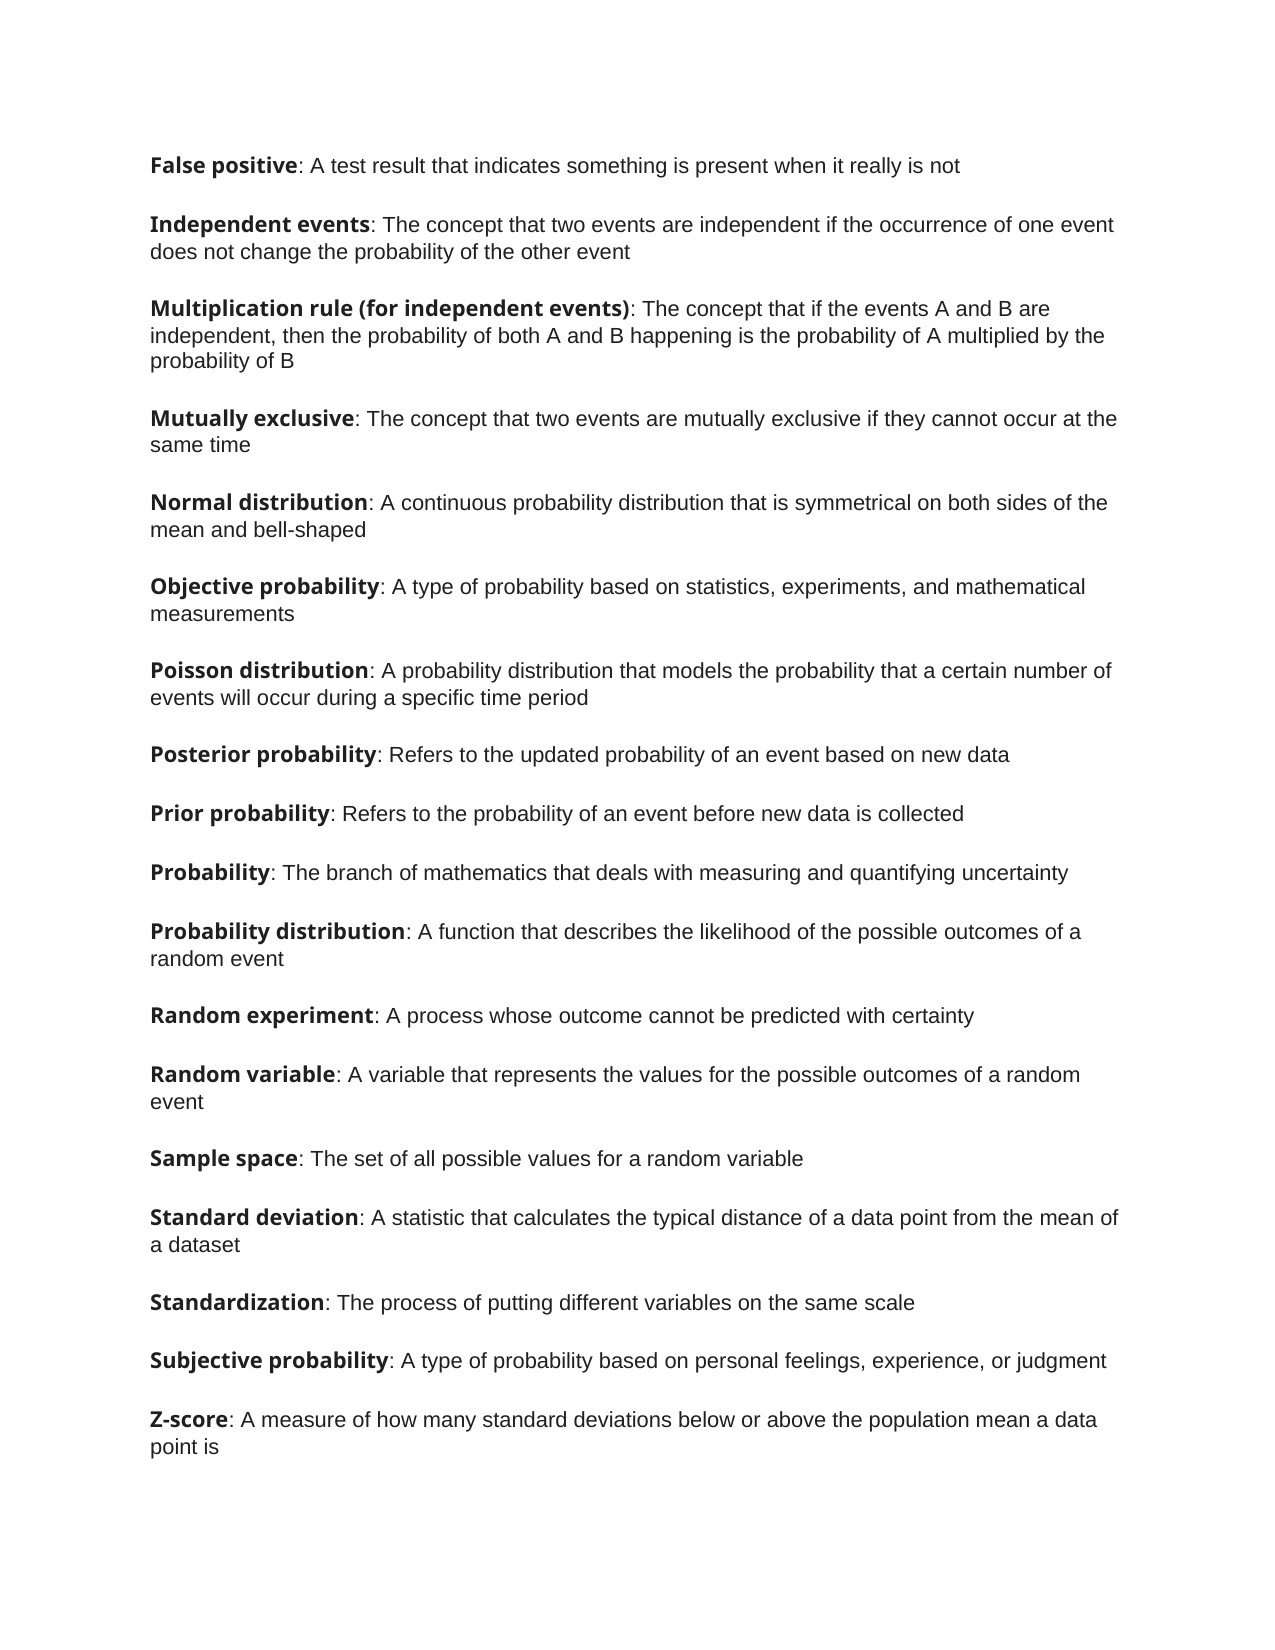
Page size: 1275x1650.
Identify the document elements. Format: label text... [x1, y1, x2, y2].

text Random experiment: A process whose outcome cannot be predicted with certainty [150, 1000, 1125, 1030]
text Probability: The branch of mathematics that deals with measuring and quantifying uncertainty [150, 857, 1125, 887]
text Poisson distribution: A probability distribution that models the probability that a certain number of events will occur during a specific time period [150, 655, 1125, 710]
text Random variable: A variable that represents the values for the possible outcomes of a random event [150, 1059, 1125, 1114]
text Multiplication rule (for independent events): The concept that if the events A and B are independent, then the probability of both A and B happening is the probability of A multiplied by the probability of B [150, 293, 1125, 373]
text Subjective probability: A type of probability based on personal feelings, experience, or judgment [150, 1345, 1125, 1375]
text False positive: A test result that indicates something is present when it really is not [150, 150, 1125, 180]
text Sample space: The set of all possible values for a random variable [150, 1143, 1125, 1173]
text Standard deviation: A statistic that calculates the typical distance of a data point from the mean of a dataset [150, 1202, 1125, 1257]
text Independent events: The concept that two events are independent if the occurrence of one event does not change the probability of the other event [150, 209, 1125, 264]
text Objective probability: A type of probability based on statistics, experiments, and mathematical measurements [150, 571, 1125, 626]
text Normal distribution: A continuous probability distribution that is symmetrical on both sides of the mean and bell-shaped [150, 487, 1125, 542]
text Standardization: The process of putting different variables on the same scale [150, 1286, 1125, 1316]
text Z-score: A measure of how many standard deviations below or above the population mean a data point is [150, 1404, 1125, 1459]
text Prior probability: Refers to the probability of an event before new data is collected [150, 798, 1125, 828]
text Probability distribution: A function that describes the likelihood of the possible outcomes of a random event [150, 916, 1125, 971]
text Mutually exclusive: The concept that two events are mutually exclusive if they cannot occur at the same time [150, 402, 1125, 457]
text Posterior probability: Refers to the updated probability of an event based on new data [150, 739, 1125, 769]
